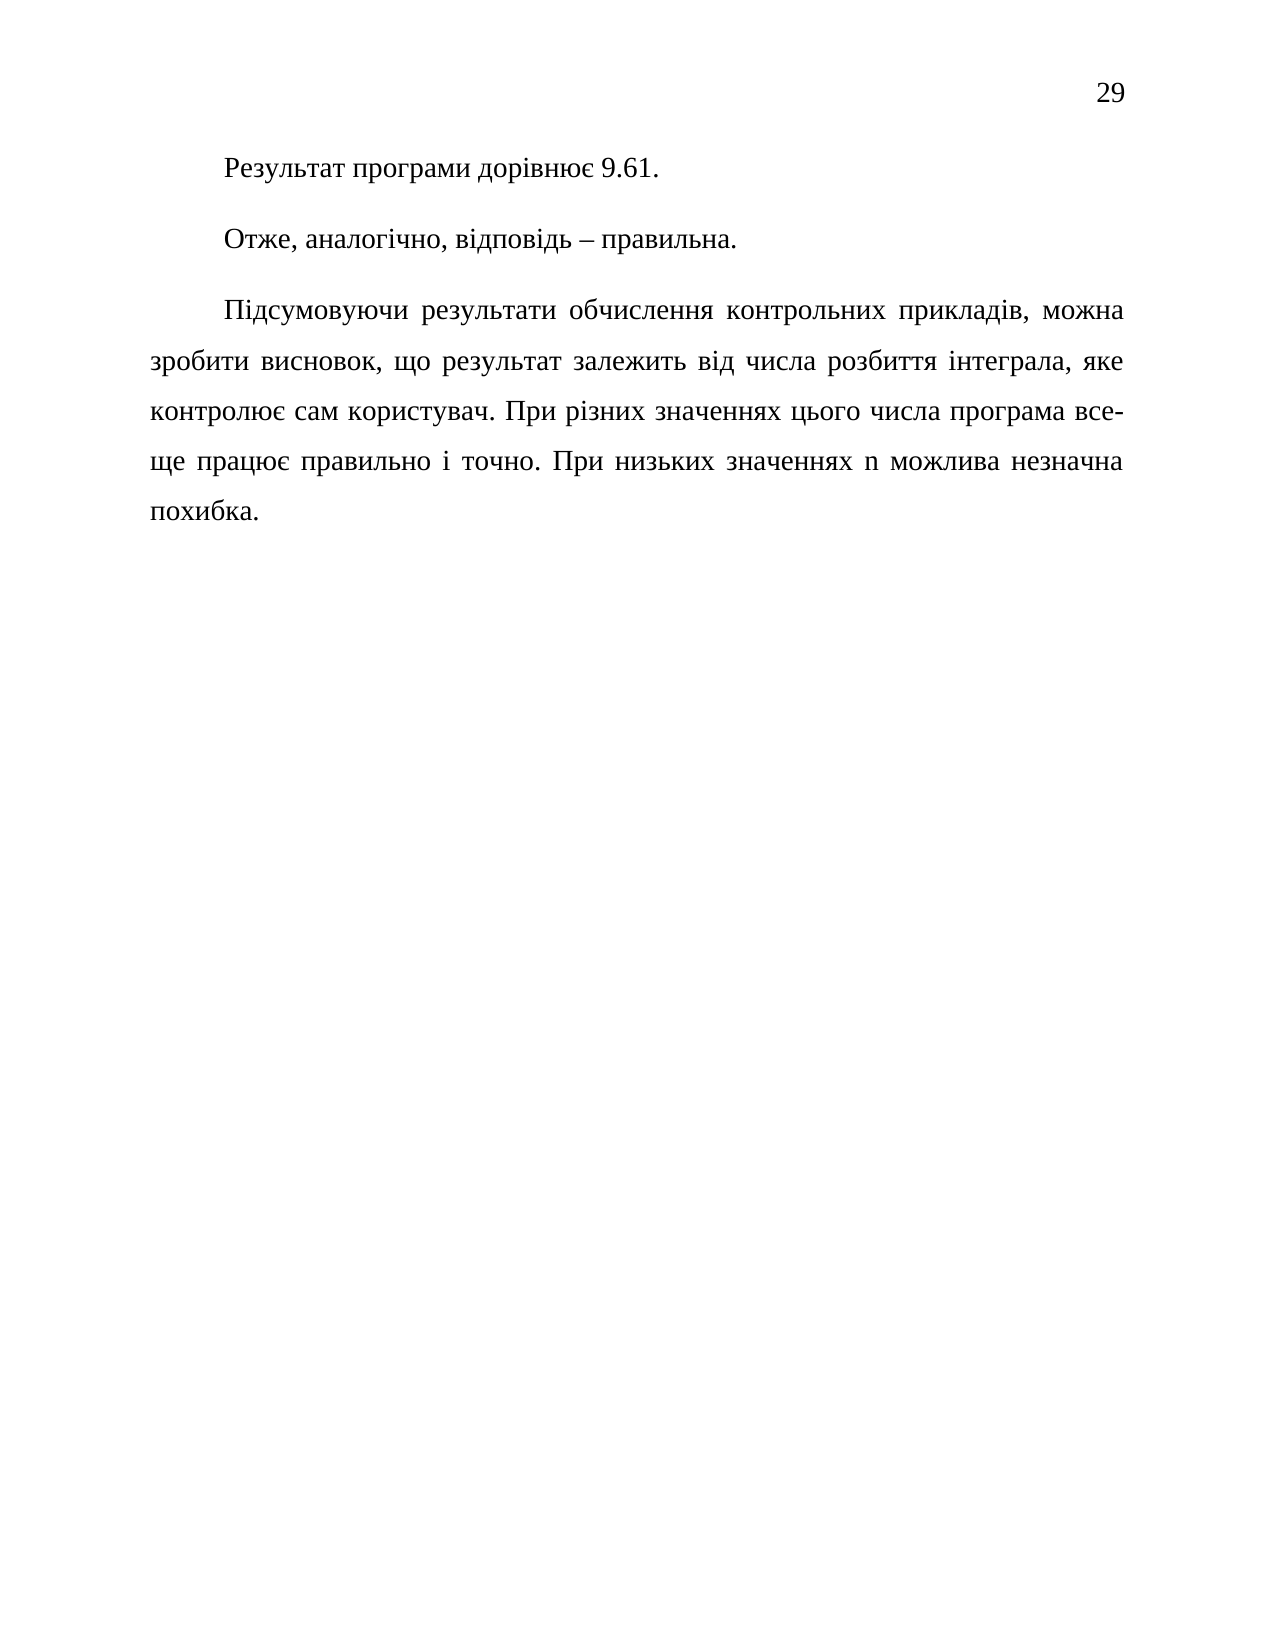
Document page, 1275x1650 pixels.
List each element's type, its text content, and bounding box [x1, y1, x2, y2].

text Підсумовуючи результати обчислення контрольних прикладів, можна зробити висновок, що результат залежить від числа розбиття інтеграла, яке контролює сам користувач. При різних значеннях цього числа програма все-ще працює правильно і точно. При низьких значеннях n можлива незначна похибка. [150, 292, 1125, 527]
text Результат програми дорівнює 9.61. [150, 150, 1125, 183]
text Отже, аналогічно, відповідь – правильна. [150, 221, 1125, 255]
